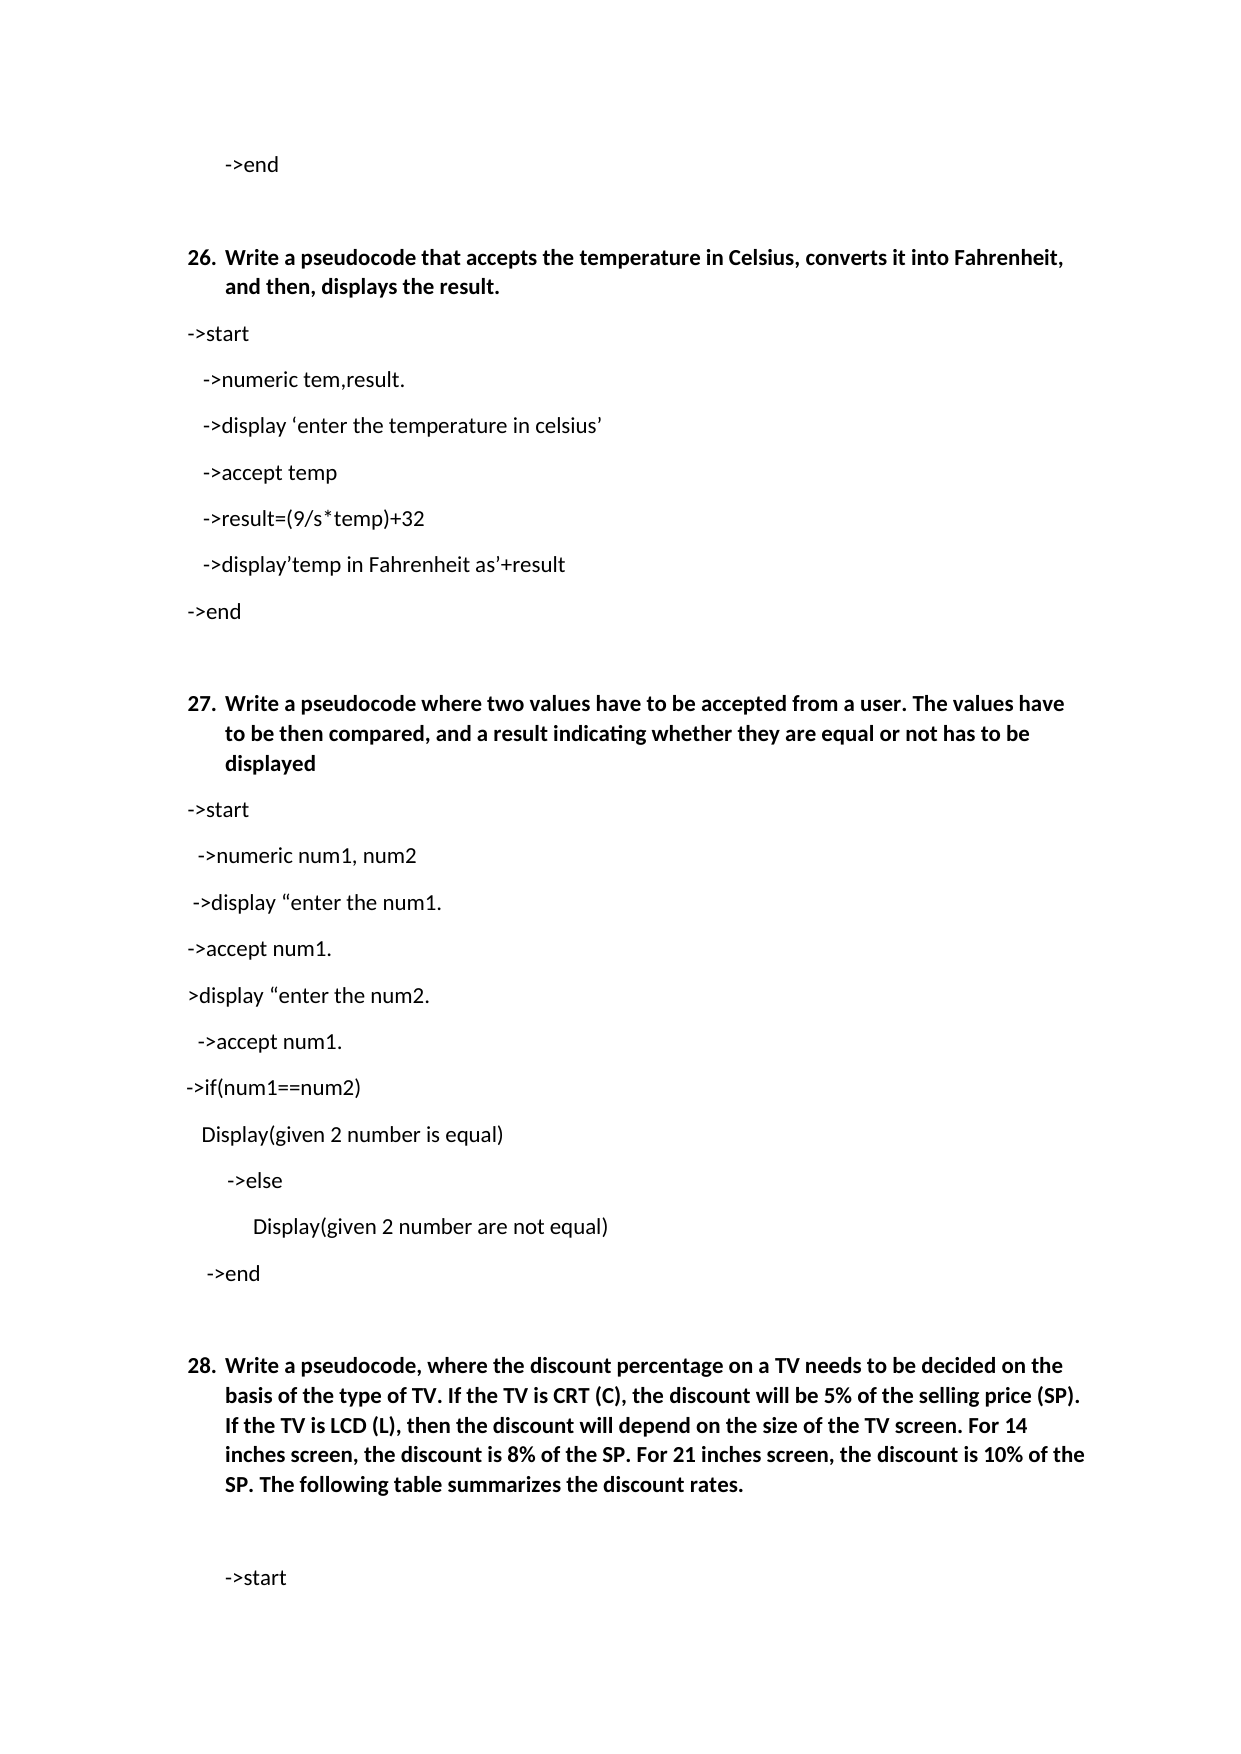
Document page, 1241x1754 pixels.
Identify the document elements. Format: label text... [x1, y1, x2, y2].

text ->start [225, 1563, 1090, 1591]
text ->start [187, 795, 1090, 823]
text ->result=(9/s*temp)+32 [187, 504, 1090, 532]
list Write a pseudocode that accepts the temperature in Celsius, converts it into Fahrenheit, and then, displays the result. [187, 243, 1090, 300]
text ->display ‘enter the temperature in celsius’ [187, 411, 1090, 439]
list Write a pseudocode where two values have to be accepted from a user. The values have to be then compared, and a result indicating whether they are equal or not has to be displayed [187, 689, 1090, 777]
text ->display “enter the num1. [187, 888, 1090, 916]
text ->end [187, 597, 1090, 625]
text ->else [150, 1166, 1090, 1194]
text ->numeric num1, num2 [187, 842, 1090, 870]
text Display(given 2 number are not equal) [150, 1212, 1090, 1241]
text ->end [150, 1259, 1090, 1287]
text >display “enter the num2. [187, 981, 1090, 1009]
text ->display’temp in Fahrenheit as’+result [187, 551, 1090, 578]
text ->accept num1. [187, 934, 1090, 962]
text ->accept num1. [187, 1027, 1090, 1055]
text ->accept temp [187, 458, 1090, 486]
list ->end [225, 150, 1090, 178]
text ->start [187, 319, 1090, 347]
text ->if(num1==num2) [150, 1073, 1090, 1101]
text Display(given 2 number is equal) [150, 1120, 1090, 1148]
list Write a pseudocode, where the discount percentage on a TV needs to be decided on the basis of the type of TV. If the TV is CRT (C), the discount will be 5% of the selling price (SP). If the TV is LCD (L), then the discount will depend on the size of the TV screen. For 14 inches screen, the discount is 8% of the SP. For 21 inches screen, the discount is 10% of the SP. The following table summarizes the discount rates. [187, 1352, 1090, 1498]
text ->numeric tem,result. [187, 365, 1090, 393]
